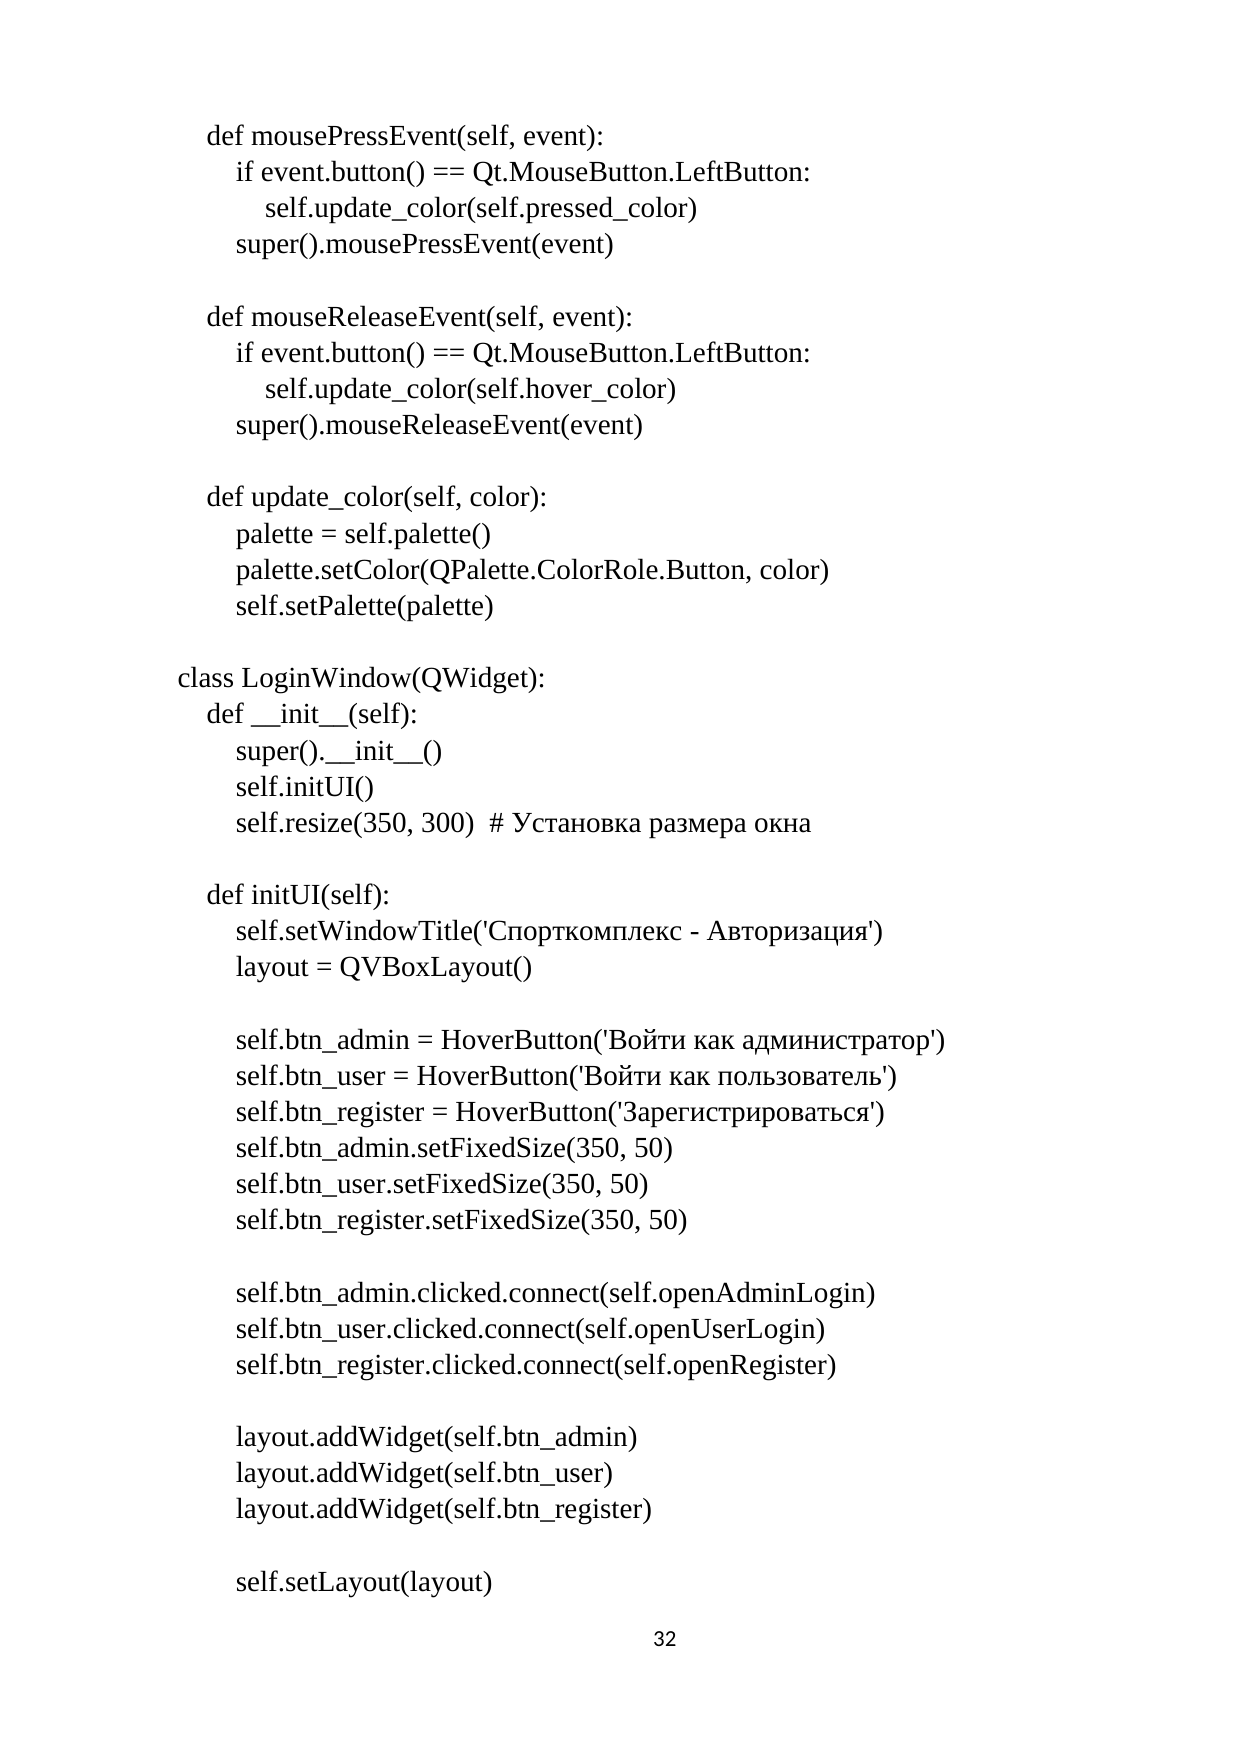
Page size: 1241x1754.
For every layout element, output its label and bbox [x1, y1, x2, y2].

text [177, 118, 1152, 1597]
